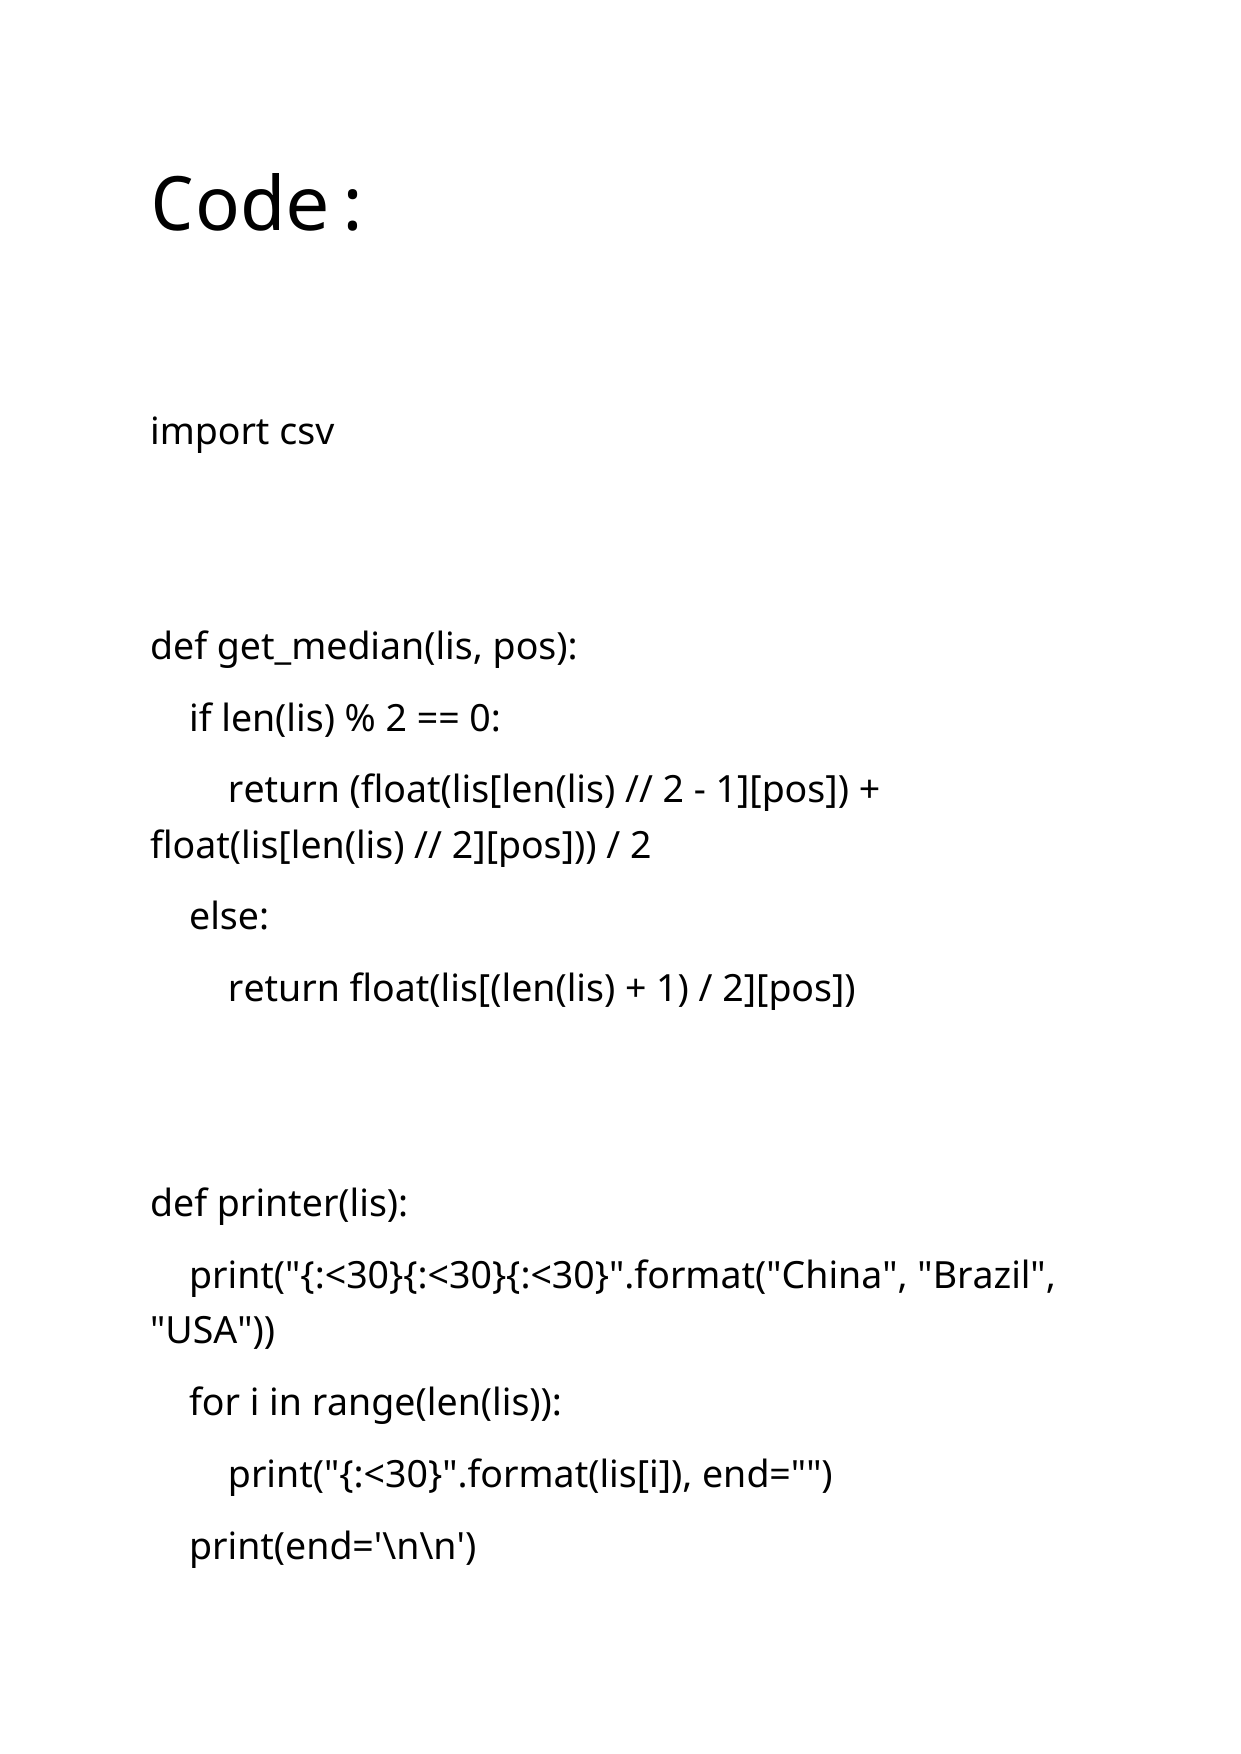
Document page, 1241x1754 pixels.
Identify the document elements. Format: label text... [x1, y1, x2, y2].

text import csv [150, 404, 1090, 455]
text else: [150, 890, 1090, 941]
text Code: [150, 150, 1090, 252]
text if len(lis) % 2 == 0: [150, 691, 1090, 742]
text print("{:<30}".format(lis[i]), end="") [150, 1447, 1090, 1498]
text for i in range(len(lis)): [150, 1375, 1090, 1426]
text print("{:<30}{:<30}{:<30}".format("China", "Brazil", "USA")) [150, 1248, 1090, 1355]
text def printer(lis): [150, 1177, 1090, 1228]
text return float(lis[(len(lis) + 1) / 2][pos]) [150, 961, 1090, 1012]
text def get_median(lis, pos): [150, 619, 1090, 670]
text print(end='\n\n') [150, 1519, 1090, 1570]
text return (float(lis[len(lis) // 2 - 1][pos]) + float(lis[len(lis) // 2][pos])) / 2 [150, 763, 1090, 869]
